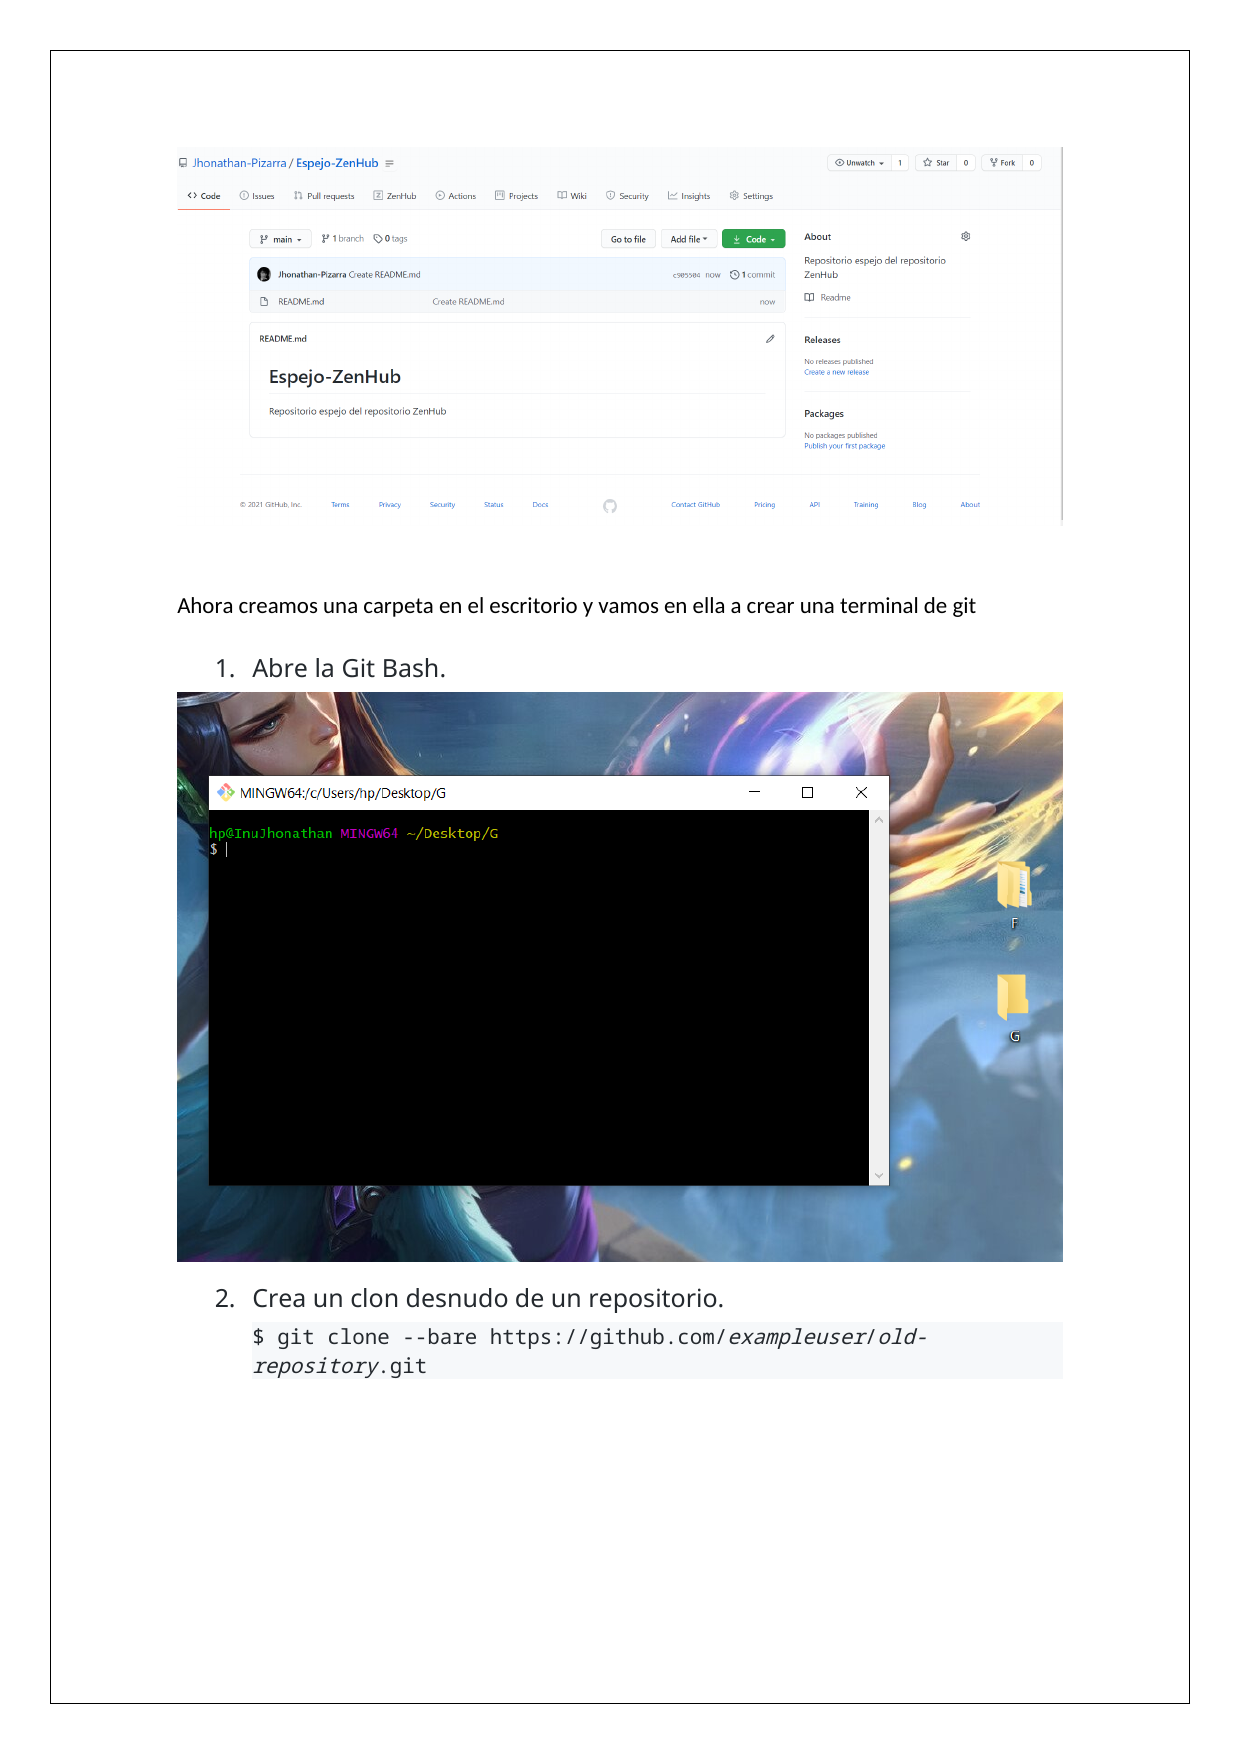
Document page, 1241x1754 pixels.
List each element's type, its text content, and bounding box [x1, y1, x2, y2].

list Abre la Git Bash. [214, 651, 1063, 685]
picture [177, 147, 1063, 526]
text $ git clone --bare https://github.com/exampleuser/old-repository.git [252, 1322, 1063, 1379]
picture [177, 692, 1063, 1262]
text Ahora creamos una carpeta en el escritorio y vamos en ella a crear una terminal de git [177, 591, 1063, 619]
list Crea un clon desnudo de un repositorio. [214, 1281, 1063, 1315]
